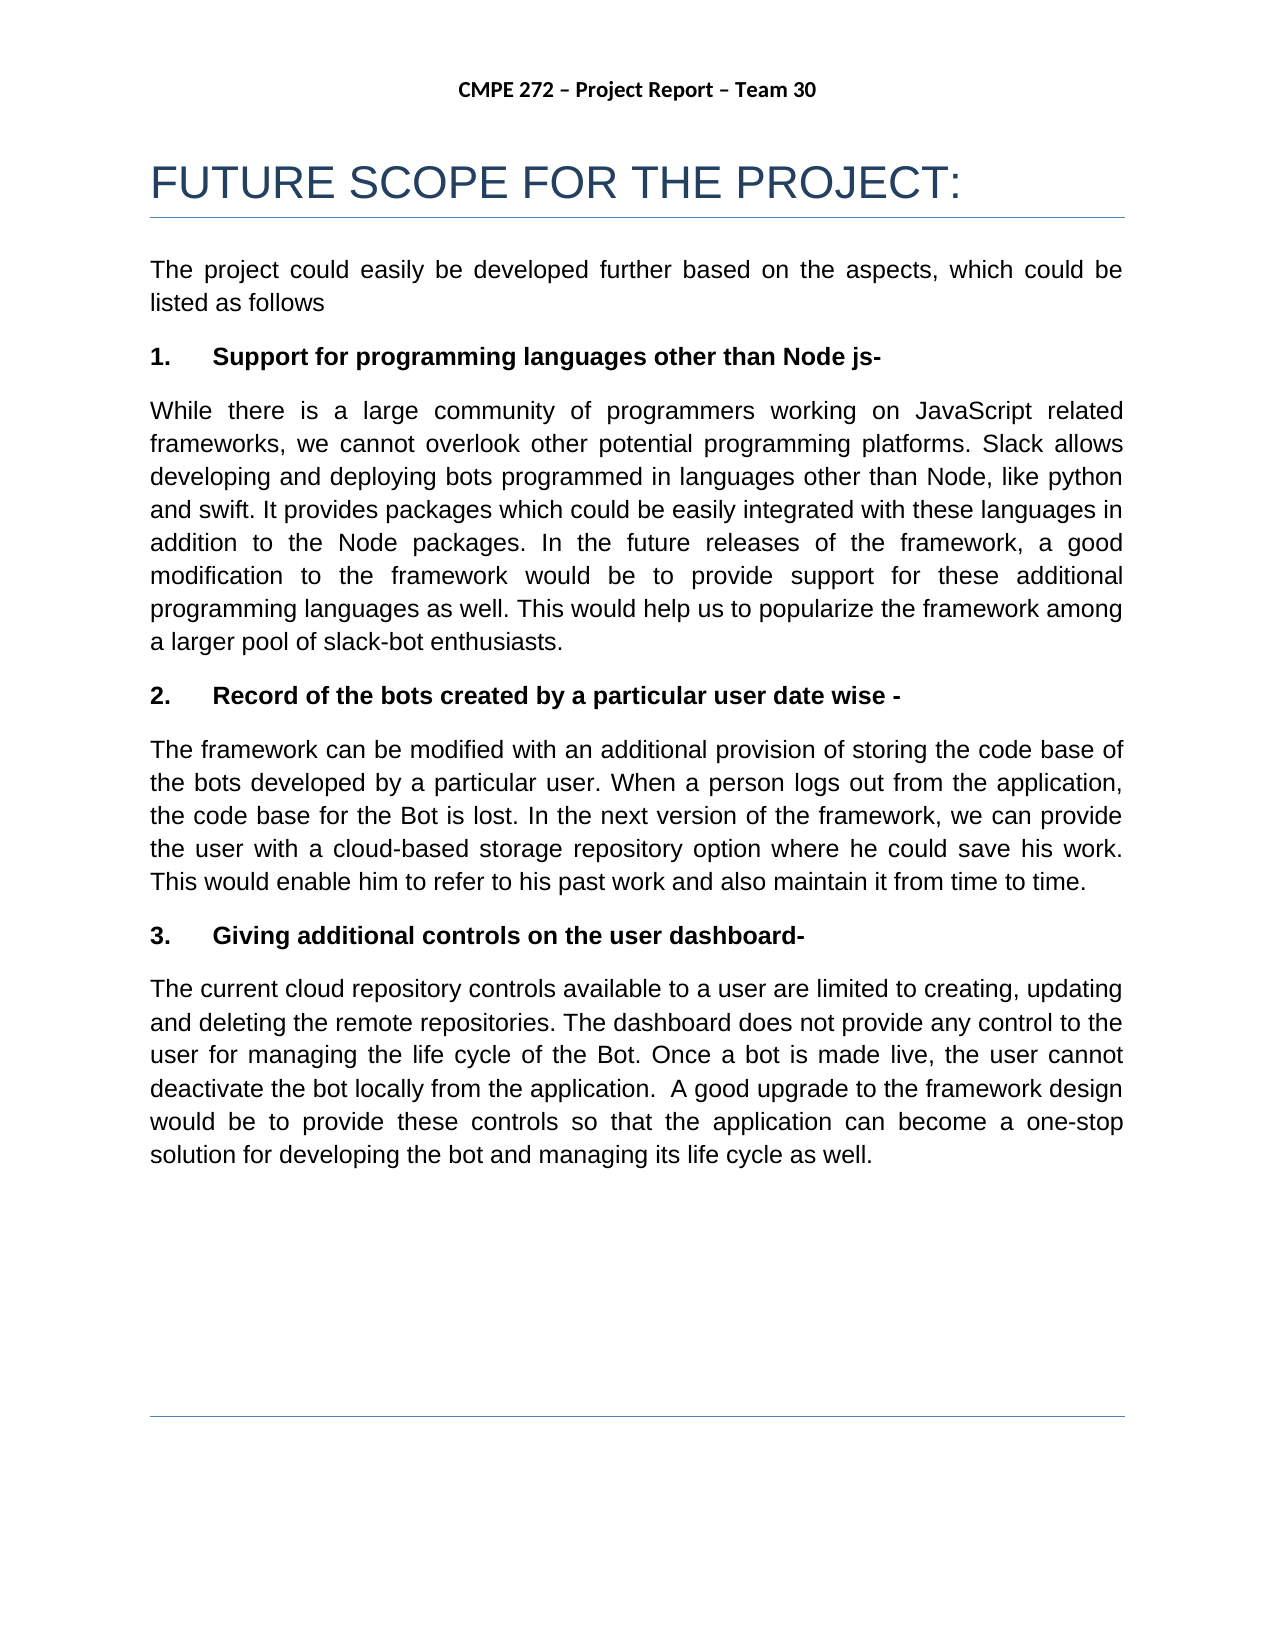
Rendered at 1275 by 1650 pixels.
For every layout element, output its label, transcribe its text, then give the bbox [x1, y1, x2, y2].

text 3. Giving additional controls on the user dashboard- [150, 921, 1125, 949]
text 2. Record of the bots created by a particular user date wise - [150, 681, 1125, 709]
text While there is a large community of programmers working on JavaScript related frameworks, we cannot overlook other potential programming platforms. Slack allows developing and deploying bots programmed in languages other than Node, like python and swift. It provides packages which could be easily integrated with these languages in addition to the Node packages. In the future releases of the framework, a good modification to the framework would be to provide support for these additional programming languages as well. This would help us to popularize the framework among a larger pool of slack-bot enthusiasts. [150, 396, 1125, 656]
text The current cloud repository controls available to a user are limited to creating, updating and deleting the remote repositories. The dashboard does not provide any control to the user for managing the life cycle of the Bot. Once a bot is made live, the user cannot deactivate the bot locally from the application. A good upgrade to the framework design would be to provide these controls so that the application can become a one-stop solution for developing the bot and managing its life cycle as well. [150, 974, 1125, 1168]
text The project could easily be developed further based on the aspects, which could be listed as follows [150, 255, 1125, 317]
text 1. Support for programming languages other than Node js- [150, 342, 1125, 371]
text The framework can be modified with an additional provision of storing the code base of the bots developed by a particular user. When a person logs out from the application, the code base for the Bot is lost. In the next version of the framework, we can provide the user with a cloud-based storage repository option where he could save his work. This would enable him to refer to his past work and also maintain it from time to time. [150, 735, 1125, 896]
text FUTURE SCOPE FOR THE PROJECT: [150, 156, 1125, 217]
